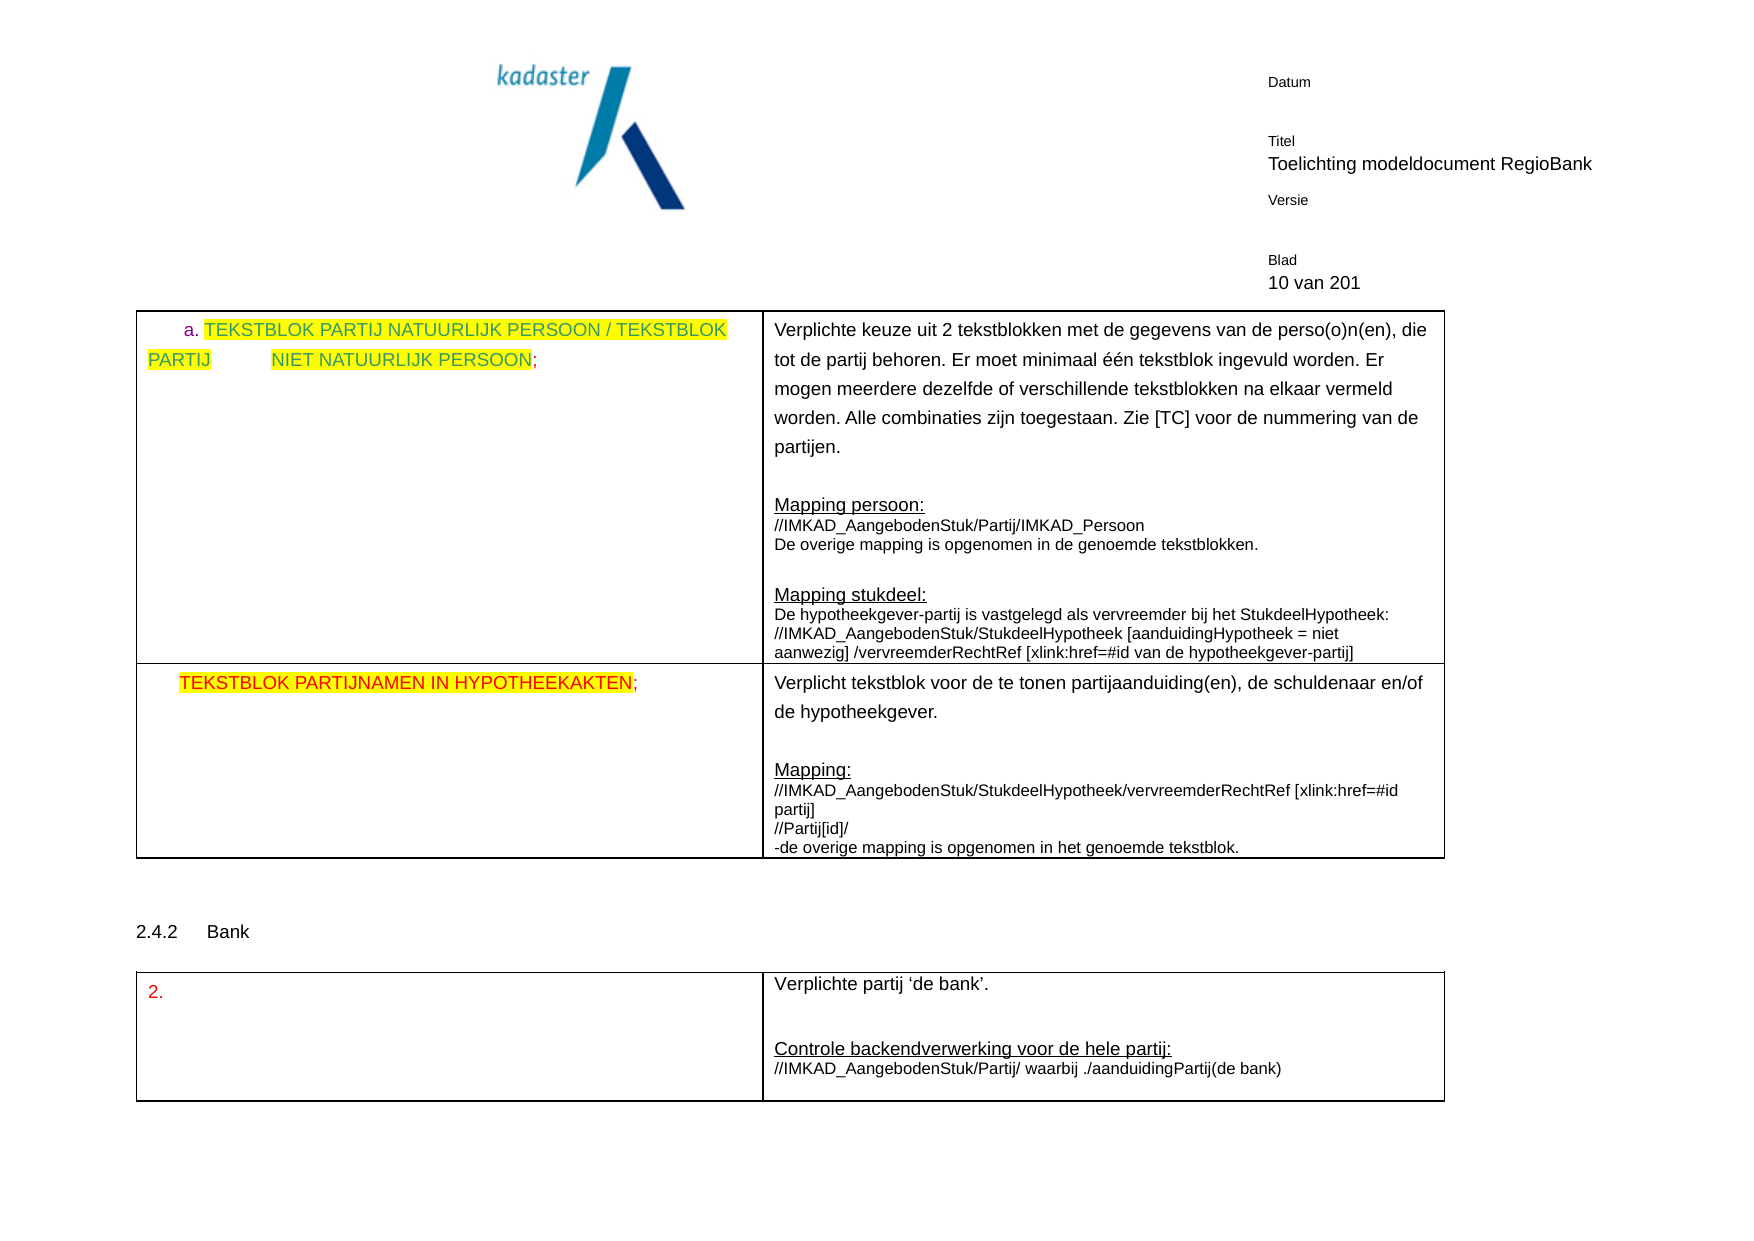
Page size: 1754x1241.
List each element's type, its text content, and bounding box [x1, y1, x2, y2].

table_header 2. [137, 973, 762, 1100]
table_cell Verplichte keuze uit 2 tekstblokken met de gegevens van de perso(o)n(en), die tot de partij behoren. Er moet minimaal één tekstblok ingevuld worden. Er mogen meerdere dezelfde of verschillende tekstblokken na elkaar vermeld worden. Alle combinaties zijn toegestaan. Zie [TC] voor de nummering van de partijen. Mapping persoon: //IMKAD_AangebodenStuk/Partij/IMKAD_Persoon De overige mapping is opgenomen in de genoemde tekstblokken. Mapping stukdeel: De hypotheekgever-partij is vastgelegd als vervreemder bij het StukdeelHypotheek: //IMKAD_AangebodenStuk/StukdeelHypotheek [aanduidingHypotheek = niet aanwezig] /vervreemderRechtRef [xlink:href=#id van de hypotheekgever-partij] [764, 312, 1444, 662]
table_cell Verplicht tekstblok voor de te tonen partijaanduiding(en), de schuldenaar en/of de hypotheekgever. Mapping: //IMKAD_AangebodenStuk/StukdeelHypotheek/vervreemderRechtRef [xlink:href=#id partij] //Partij[id]/ -de overige mapping is opgenomen in het genoemde tekstblok. [764, 664, 1444, 857]
subtitle Bank [136, 913, 1444, 942]
table_cell TEKSTBLOK PARTIJNAMEN IN HYPOTHEEKAKTEN; [137, 664, 762, 857]
table_cell a. TEKSTBLOK PARTIJ NATUURLIJK PERSOON / TEKSTBLOK PARTIJ NIET NATUURLIJK PERSOON; [137, 312, 762, 662]
picture [480, 42, 699, 226]
